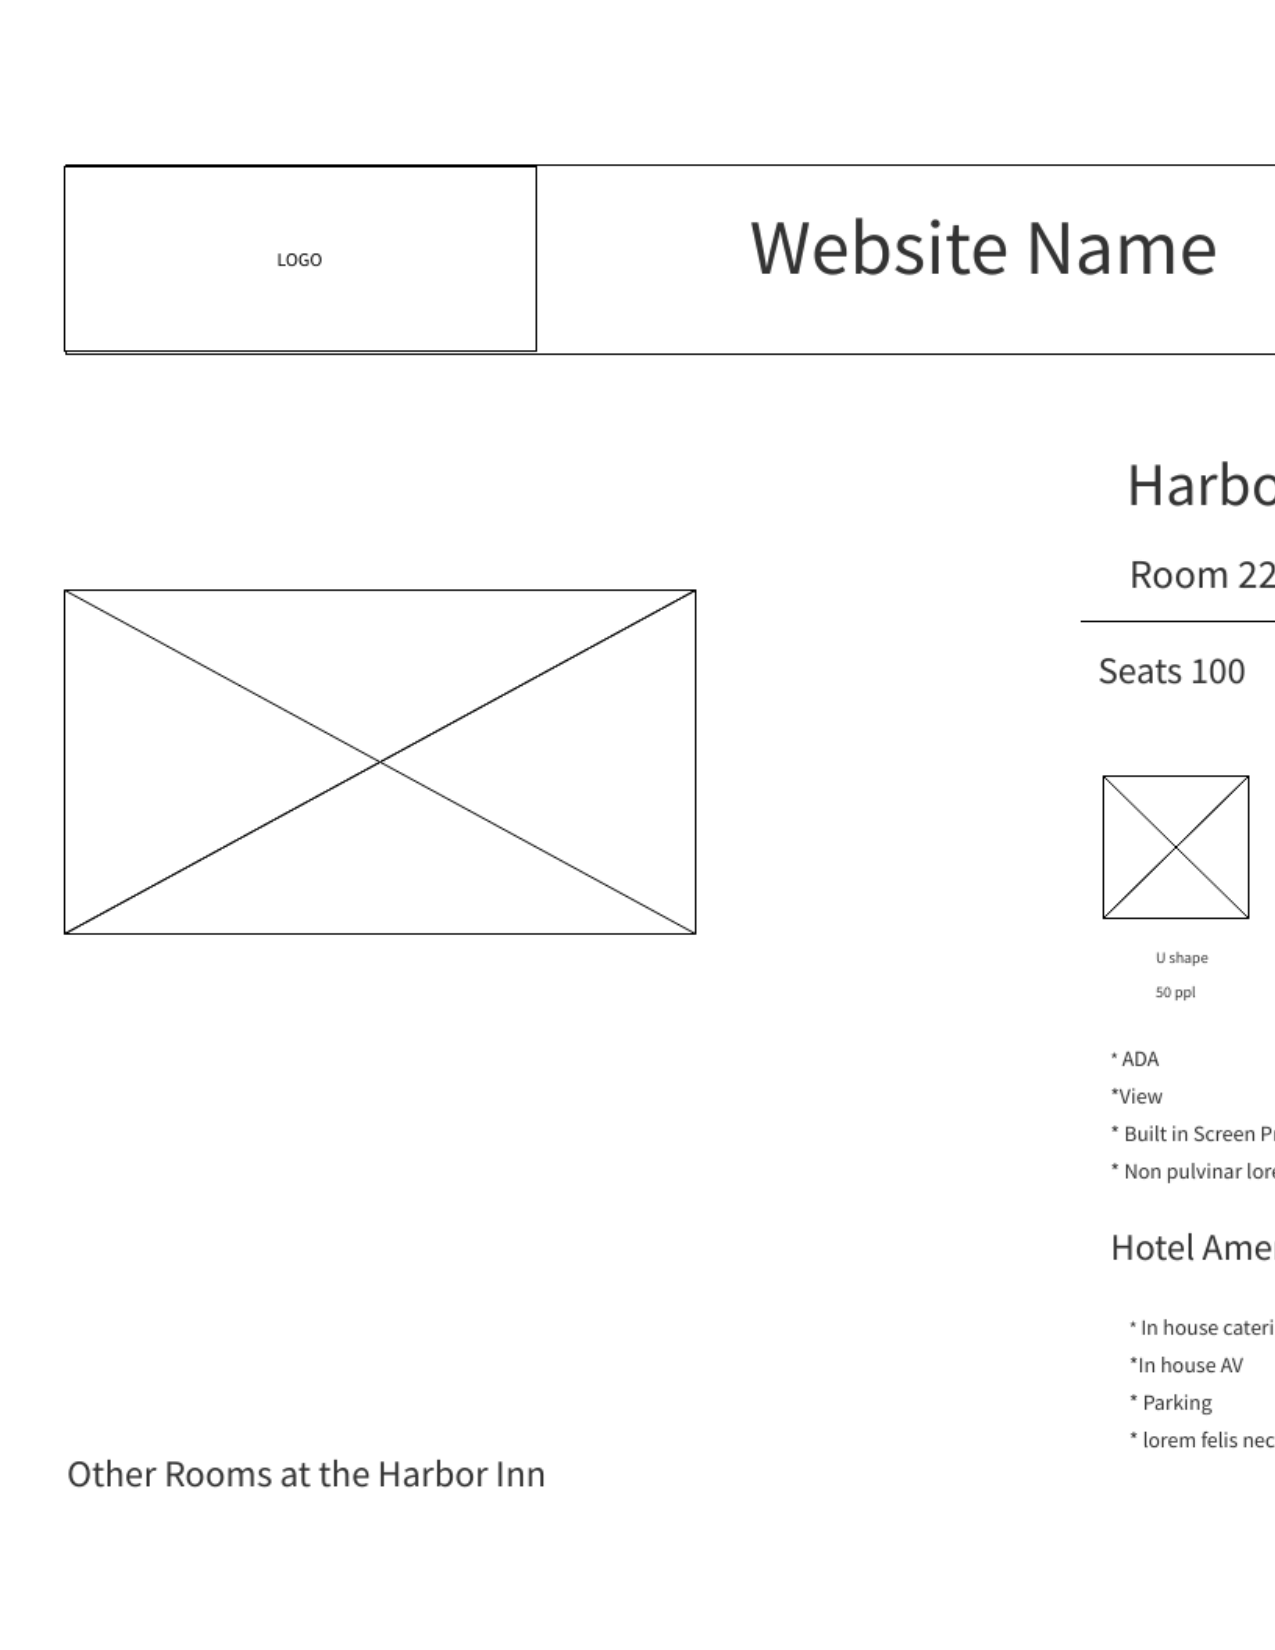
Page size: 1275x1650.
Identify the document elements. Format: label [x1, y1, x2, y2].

picture [0, 150, 1275, 1501]
